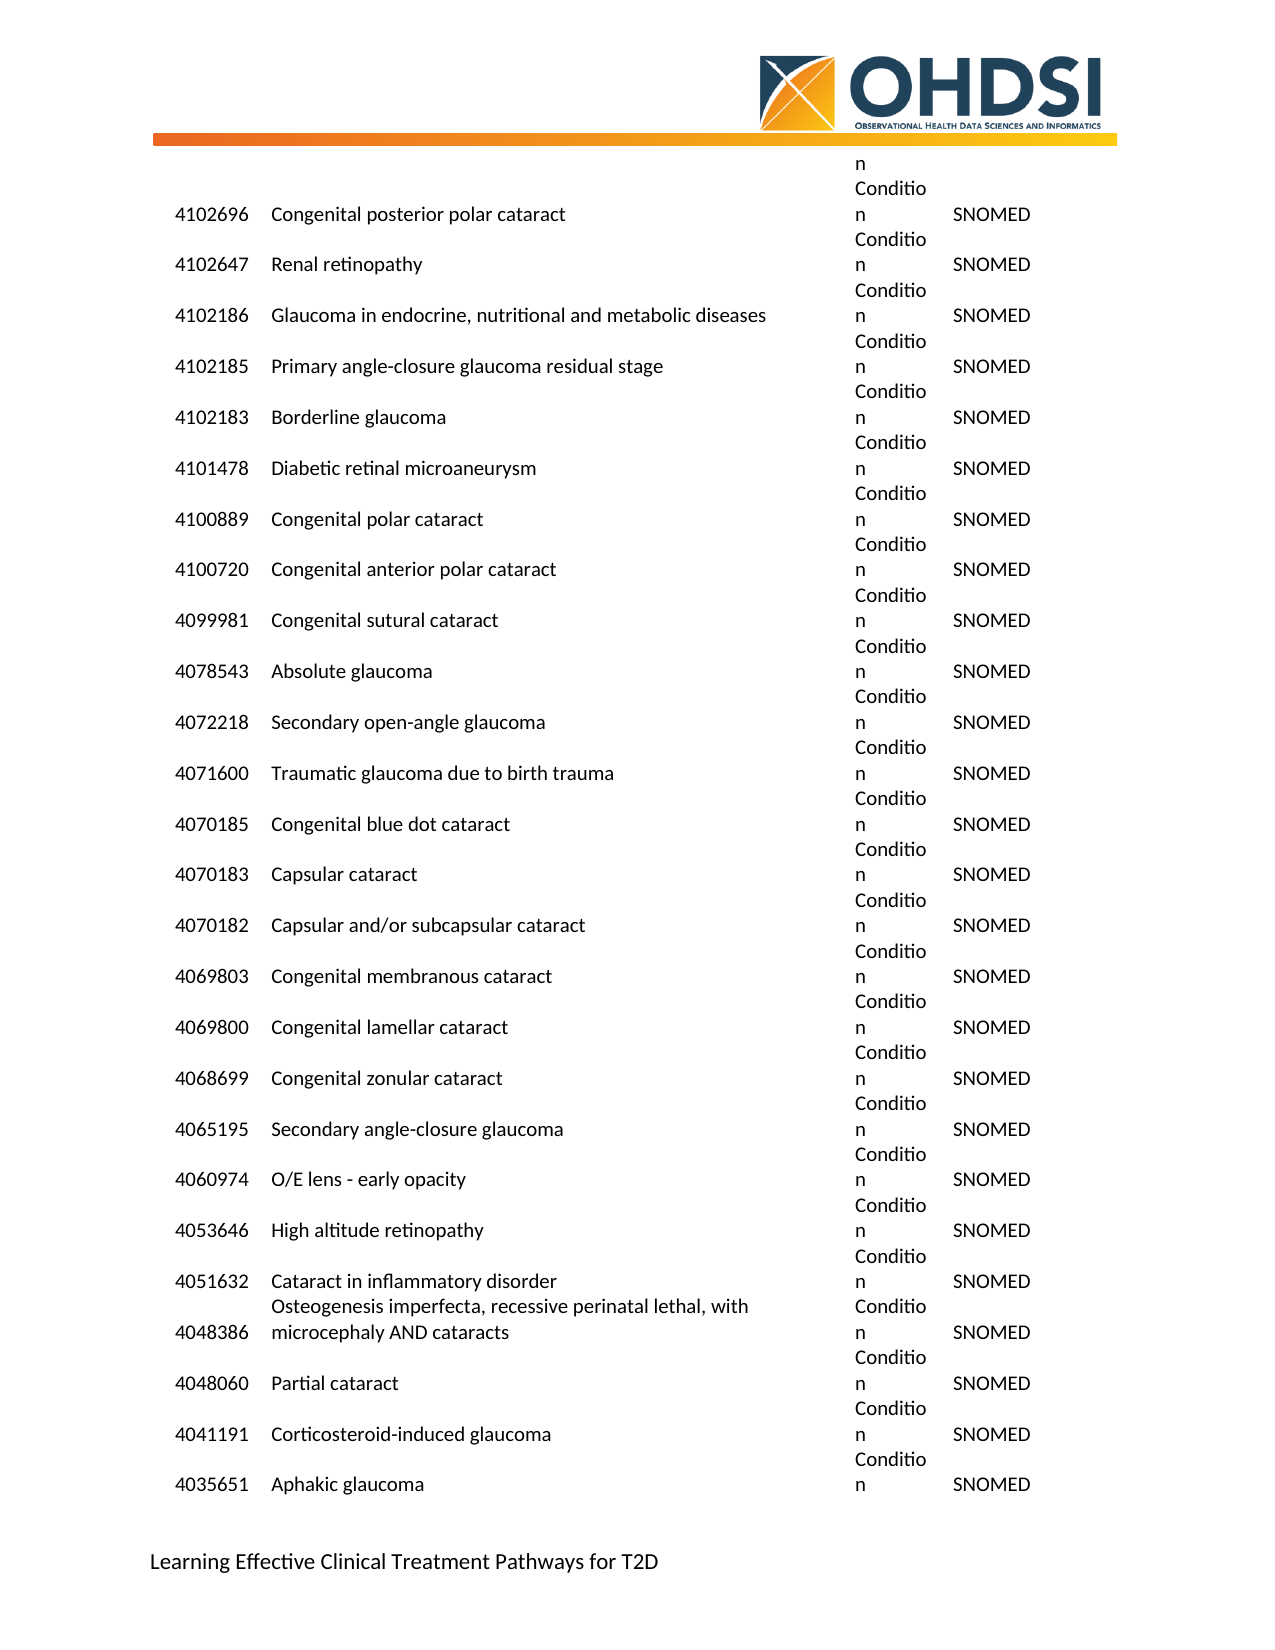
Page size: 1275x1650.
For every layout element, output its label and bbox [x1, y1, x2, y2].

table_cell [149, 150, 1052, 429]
picture [742, 42, 1118, 145]
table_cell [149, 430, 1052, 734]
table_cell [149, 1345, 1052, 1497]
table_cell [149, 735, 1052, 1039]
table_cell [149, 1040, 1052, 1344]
